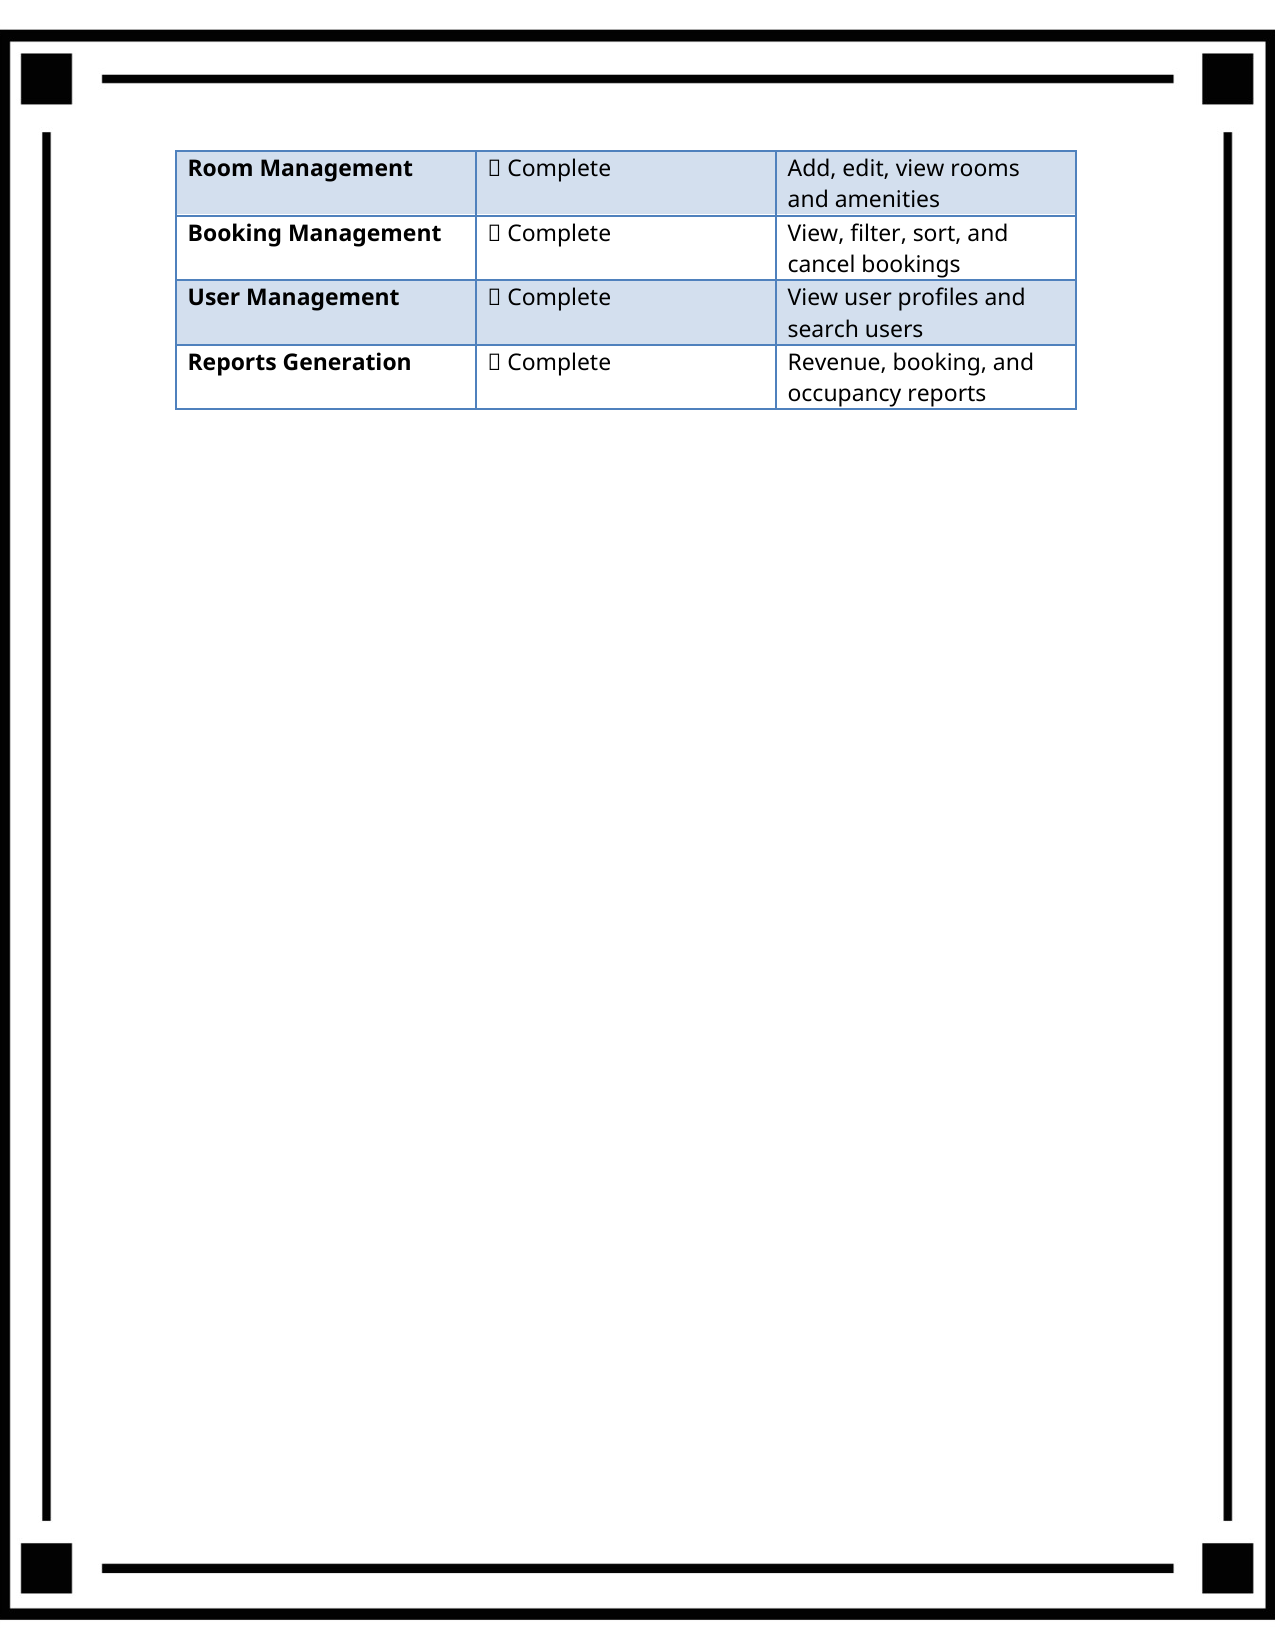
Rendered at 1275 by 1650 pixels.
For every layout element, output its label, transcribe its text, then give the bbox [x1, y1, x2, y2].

table_cell ✅ Complete [477, 152, 775, 214]
table_cell Room Management [177, 152, 475, 214]
table_cell View, filter, sort, and cancel bookings [777, 217, 1075, 279]
table_cell ✅ Complete [477, 217, 775, 279]
table_cell Revenue, booking, and occupancy reports [777, 346, 1075, 408]
table_cell Add, edit, view rooms and amenities [777, 152, 1075, 214]
table_cell User Management [177, 281, 475, 344]
table_cell ✅ Complete [477, 281, 775, 344]
table_cell ✅ Complete [477, 346, 775, 408]
picture [0, 0, 1275, 1650]
table_cell Booking Management [177, 217, 475, 279]
table_cell Reports Generation [177, 346, 475, 408]
table_cell View user profiles and search users [777, 281, 1075, 344]
